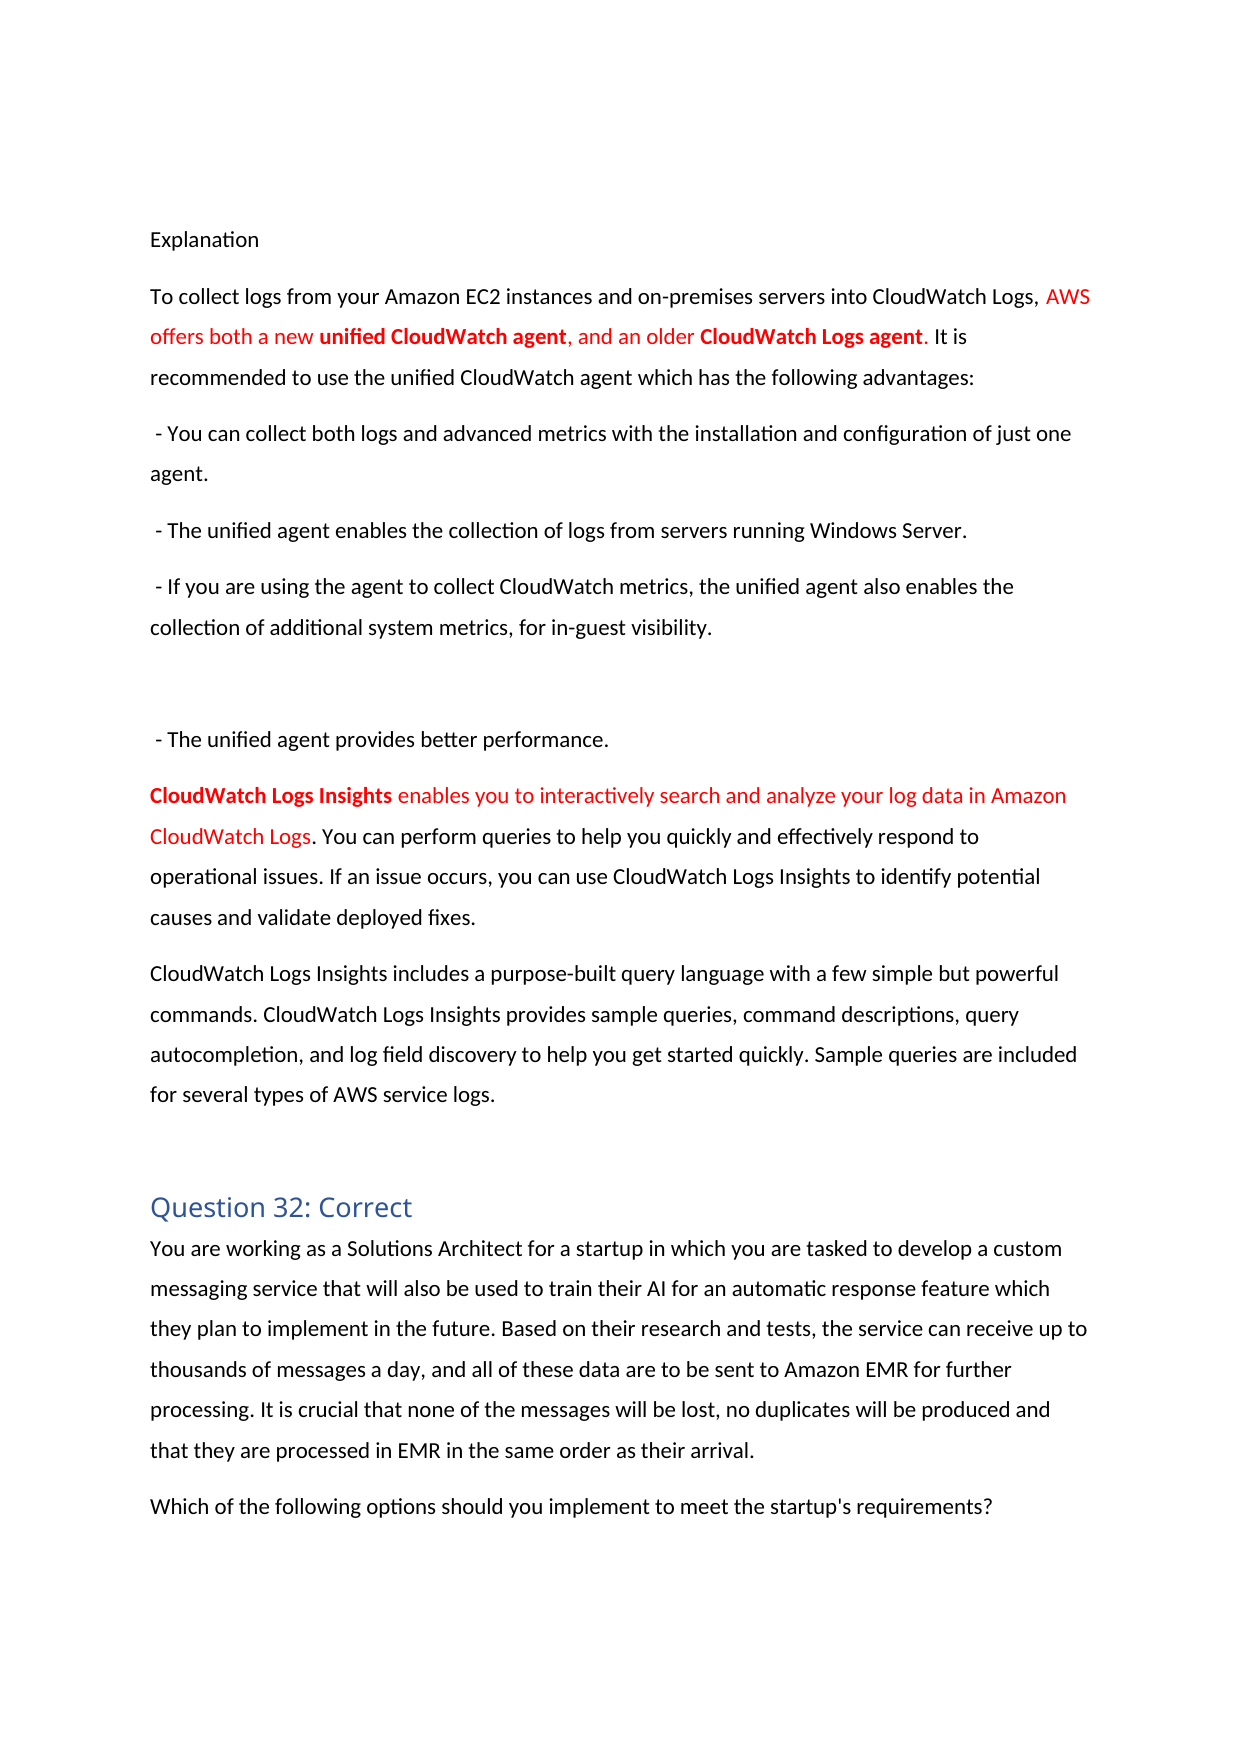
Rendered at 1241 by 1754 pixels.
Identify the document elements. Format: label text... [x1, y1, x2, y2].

text CloudWatch Logs Insights includes a purpose-built query language with a few simple but powerful commands. CloudWatch Logs Insights provides sample queries, command descriptions, query autocompletion, and log field discovery to help you get started quickly. Sample queries are included for several types of AWS service logs. [150, 954, 1090, 1113]
text - The unified agent enables the collection of logs from servers running Windows Server. [150, 511, 1090, 549]
text Which of the following options should you implement to meet the startup's requirements? [150, 1487, 1090, 1525]
text You are working as a Solutions Architect for a startup in which you are tasked to develop a custom messaging service that will also be used to train their AI for an automatic response feature which they plan to implement in the future. Based on their research and tests, the service can receive up to thousands of messages a day, and all of these data are to be sent to Amazon EMR for further processing. It is crucial that none of the messages will be lost, no duplicates will be produced and that they are processed in EMR in the same order as their arrival. [150, 1229, 1090, 1468]
text - If you are using the agent to collect CloudWatch metrics, the unified agent also enables the collection of additional system metrics, for in-guest visibility. [150, 567, 1090, 645]
text - You can collect both logs and advanced metrics with the installation and configuration of just one agent. [150, 414, 1090, 492]
text Explanation [150, 221, 1090, 258]
text CloudWatch Logs Insights enables you to interactively search and analyze your log data in Amazon CloudWatch Logs. You can perform queries to help you quickly and effectively respond to operational issues. If an issue occurs, you can use CloudWatch Logs Insights to identify potential causes and validate deployed fixes. [150, 777, 1090, 936]
text To collect logs from your Amazon EC2 instances and on-premises servers into CloudWatch Logs, AWS offers both a new unified CloudWatch agent, and an older CloudWatch Logs agent. It is recommended to use the unified CloudWatch agent which has the following advantages: [150, 277, 1090, 396]
subtitle Question 32: Correct [150, 1188, 1090, 1226]
text - The unified agent provides better performance. [150, 721, 1090, 758]
